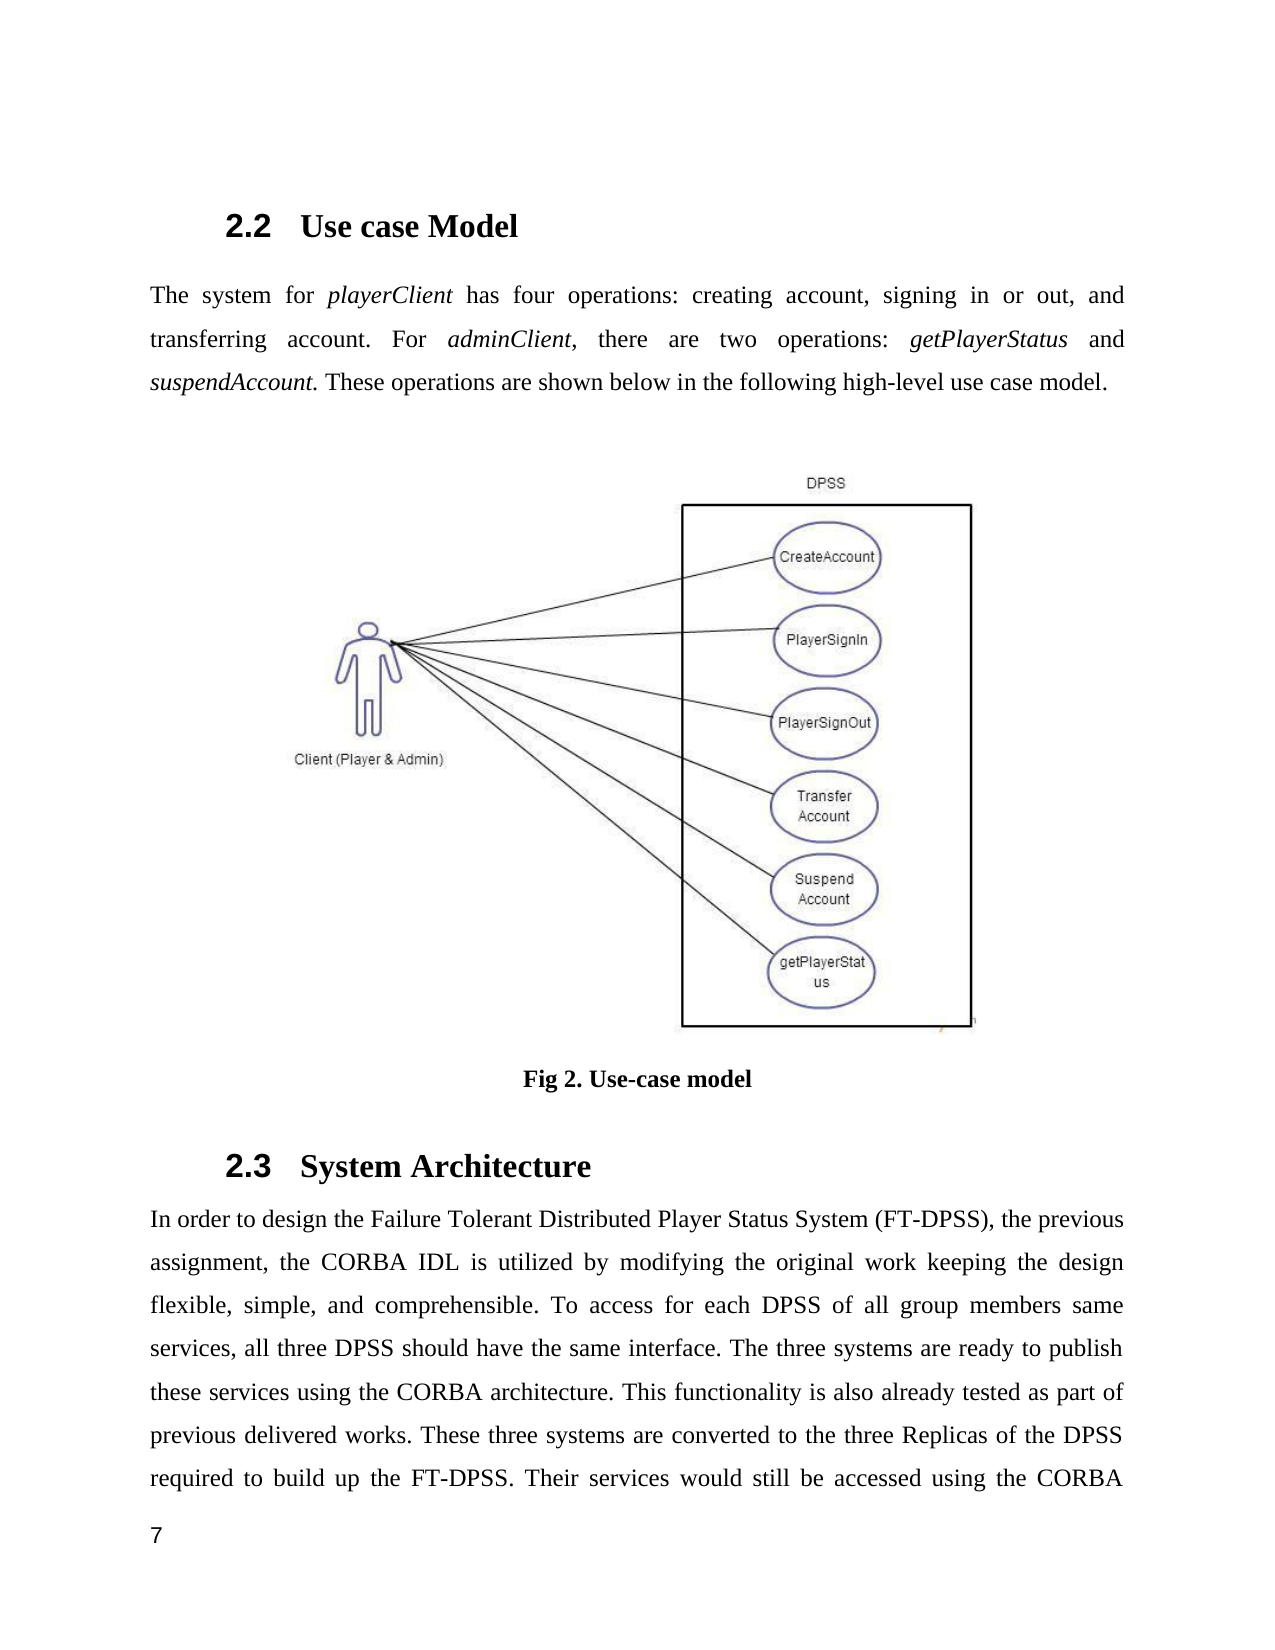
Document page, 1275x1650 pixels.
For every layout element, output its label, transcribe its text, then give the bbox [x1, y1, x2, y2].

subtitle The system for playerClient has four operations: creating account, signing in or out, and transferring account. For adminClient, there are two operations: getPlayerStatus and suspendAccount. These operations are shown below in the following high-level use case model. [150, 281, 1125, 396]
list System Architecture [225, 1146, 1125, 1185]
picture [286, 467, 983, 1037]
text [150, 1204, 1125, 1492]
list Use case Model [225, 206, 1125, 245]
